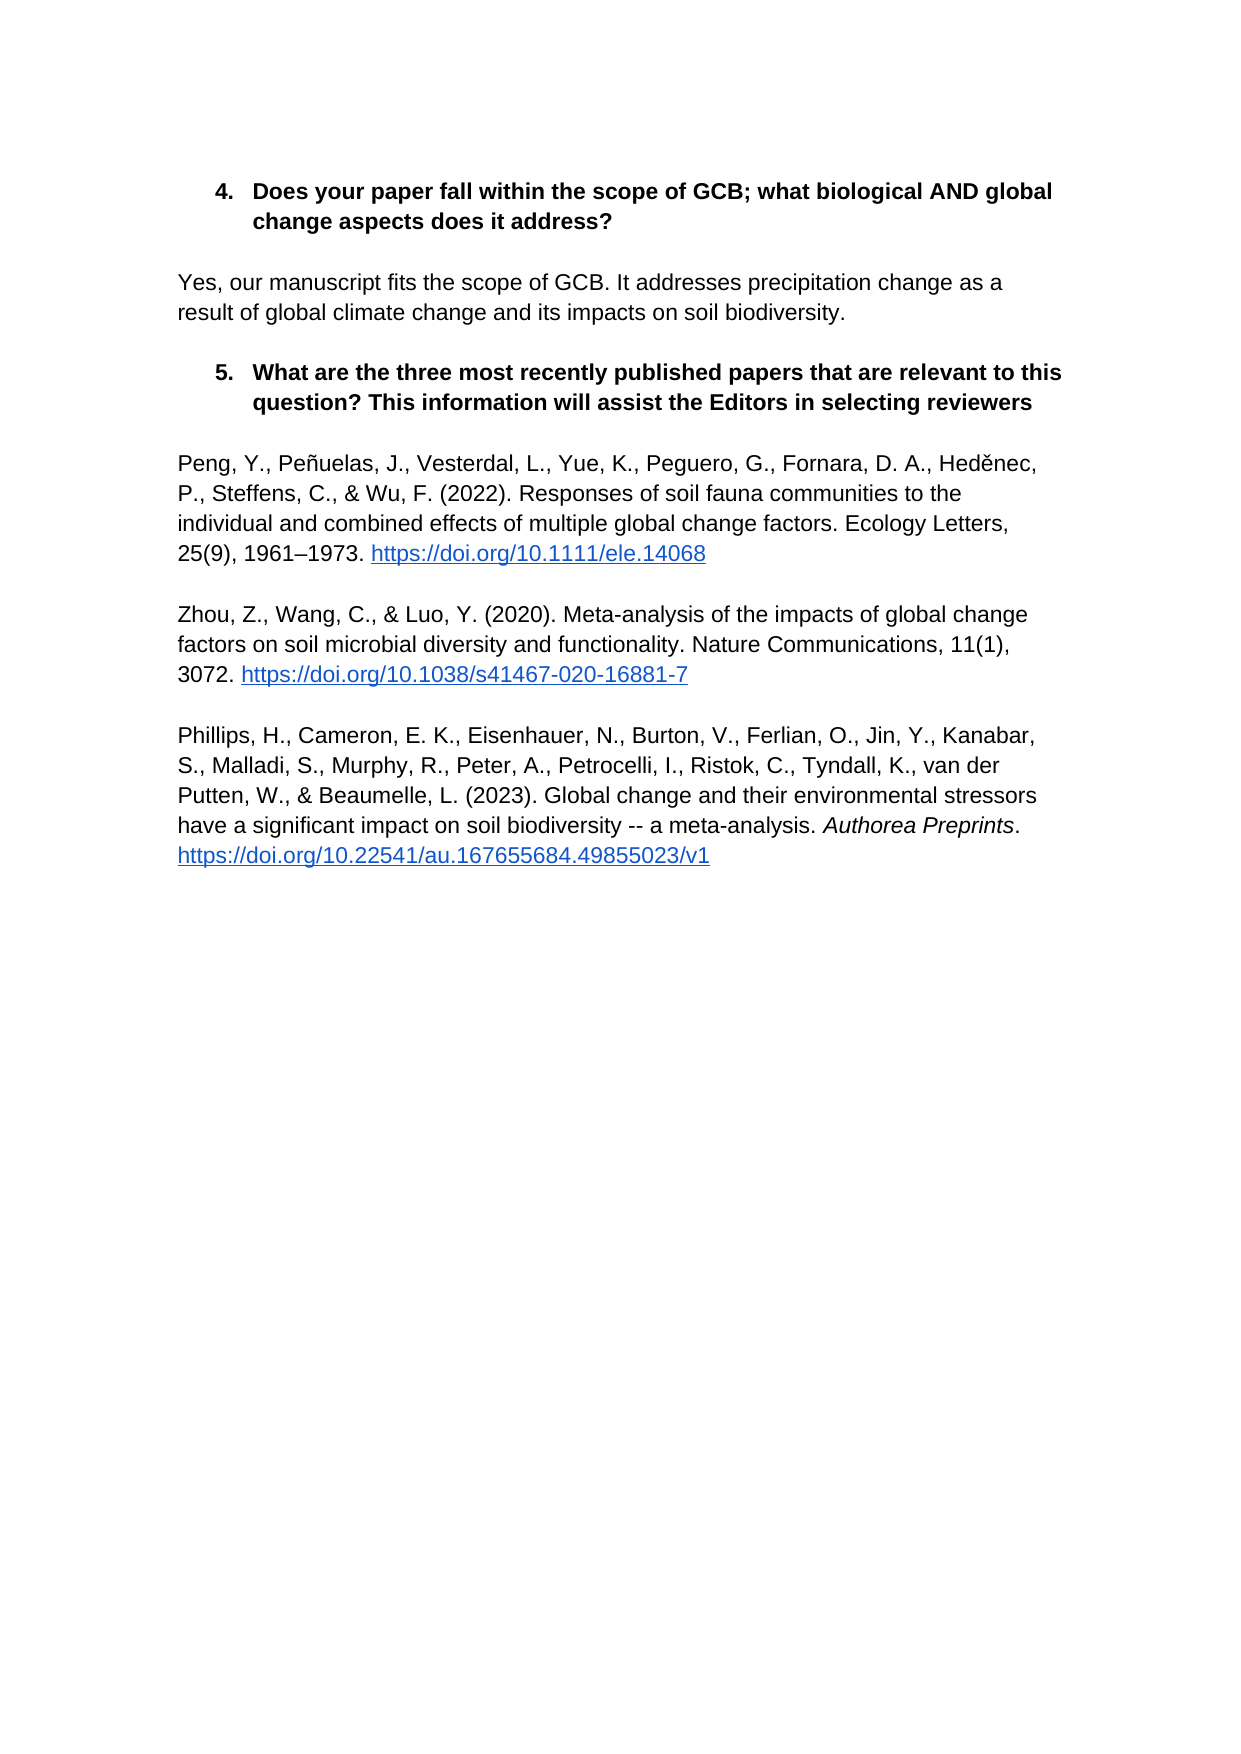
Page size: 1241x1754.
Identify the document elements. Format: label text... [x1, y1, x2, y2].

text Zhou, Z., Wang, C., & Luo, Y. (2020). Meta-analysis of the impacts of global change factors on soil microbial diversity and functionality. Nature Communications, 11(1), 3072. https://doi.org/10.1038/s41467-020-16881-7 [177, 601, 1063, 687]
list Does your paper fall within the scope of GCB; what biological AND global change aspects does it address? [215, 178, 1063, 234]
text Yes, our manuscript fits the scope of GCB. It addresses precipitation change as a result of global climate change and its impacts on soil biodiversity. [177, 268, 1063, 325]
text Peng, Y., Peñuelas, J., Vesterdal, L., Yue, K., Peguero, G., Fornara, D. A., Heděnec, P., Steffens, C., & Wu, F. (2022). Responses of soil fauna communities to the individual and combined effects of multiple global change factors. Ecology Letters, 25(9), 1961–1973. https://doi.org/10.1111/ele.14068 [177, 450, 1063, 567]
list What are the three most recently published papers that are relevant to this question? This information will assist the Editors in selecting reviewers [215, 359, 1063, 416]
text Phillips, H., Cameron, E. K., Eisenhauer, N., Burton, V., Ferlian, O., Jin, Y., Kanabar, S., Malladi, S., Murphy, R., Peter, A., Petrocelli, I., Ristok, C., Tyndall, K., van der Putten, W., & Beaumelle, L. (2023). Global change and their environmental stressors have a significant impact on soil biodiversity -- a meta-analysis. Authorea Preprints. https://doi.org/10.22541/au.167655684.49855023/v1 [177, 722, 1063, 869]
